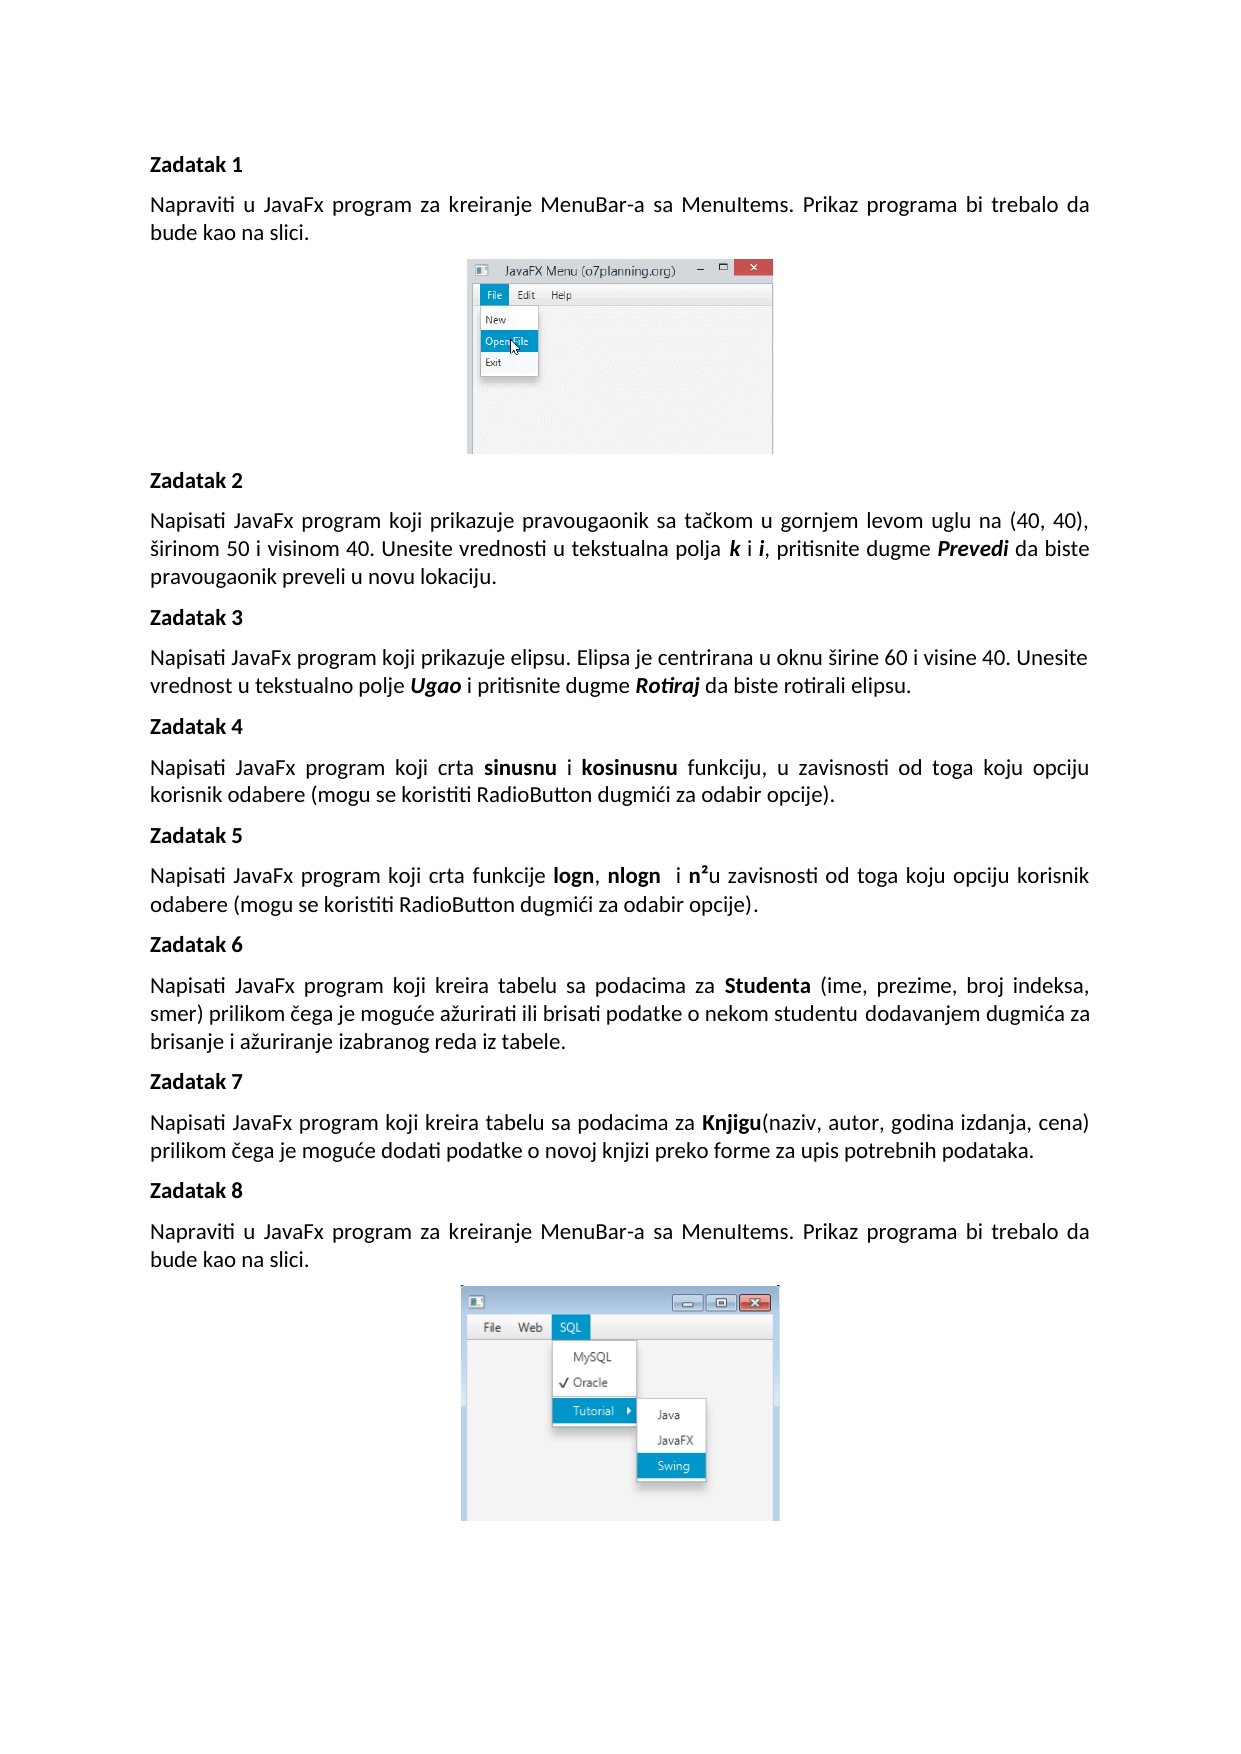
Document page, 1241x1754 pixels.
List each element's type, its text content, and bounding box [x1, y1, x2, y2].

text Napraviti u JavaFx program za kreiranje MenuBar-a sa MenuItems. Prikaz programa bi trebalo da bude kao na slici. [150, 1217, 1090, 1273]
text Zadatak 7 [150, 1067, 1090, 1095]
text Zadatak 3 [150, 603, 1090, 631]
text Zadatak 4 [150, 712, 1090, 740]
text Napisati JavaFx program koji prikazuje pravougaonik sa tačkom u gornjem levom uglu na (40, 40), širinom 50 i visinom 40. Unesite vrednosti u tekstualna polja k i i, pritisnite dugme Prevedi da biste pravougaonik preveli u novu lokaciju. [150, 506, 1090, 591]
text Napisati JavaFx program koji crta sinusnu i kosinusnu funkciju, u zavisnosti od toga koju opciju korisnik odabere (mogu se koristiti RadioButton dugmići za odabir opcije). [150, 753, 1090, 809]
text Zadatak 6 [150, 930, 1090, 958]
text Zadatak 8 [150, 1176, 1090, 1204]
picture [466, 259, 774, 454]
text Napisati JavaFx program koji kreira tabelu sa podacima za Studenta (ime, prezime, broj indeksa, smer) prilikom čega je moguće ažurirati ili brisati podatke o nekom studentu dodavanjem dugmića za brisanje i ažuriranje izabranog reda iz tabele. [150, 971, 1090, 1055]
text Napisati JavaFx program koji kreira tabelu sa podacima za Knjigu(naziv, autor, godina izdanja, cena) prilikom čega je moguće dodati podatke o novoj knjizi preko forme za upis potrebnih podataka. [150, 1108, 1090, 1164]
text Napisati JavaFx program koji crta funkcije logn, nlogn i n²u zavisnosti od toga koju opciju korisnik odabere (mogu se koristiti RadioButton dugmići za odabir opcije). [150, 862, 1090, 918]
text Zadatak 1 [150, 150, 1090, 178]
text Zadatak 5 [150, 821, 1090, 849]
picture [460, 1285, 780, 1521]
text Zadatak 2 [150, 466, 1090, 494]
text Napisati JavaFx program koji prikazuje elipsu. Elipsa je centrirana u oknu širine 60 i visine 40. Unesite vrednost u tekstualno polje Ugao i pritisnite dugme Rotiraj da biste rotirali elipsu. [150, 643, 1090, 699]
text Napraviti u JavaFx program za kreiranje MenuBar-a sa MenuItems. Prikaz programa bi trebalo da bude kao na slici. [150, 191, 1090, 247]
